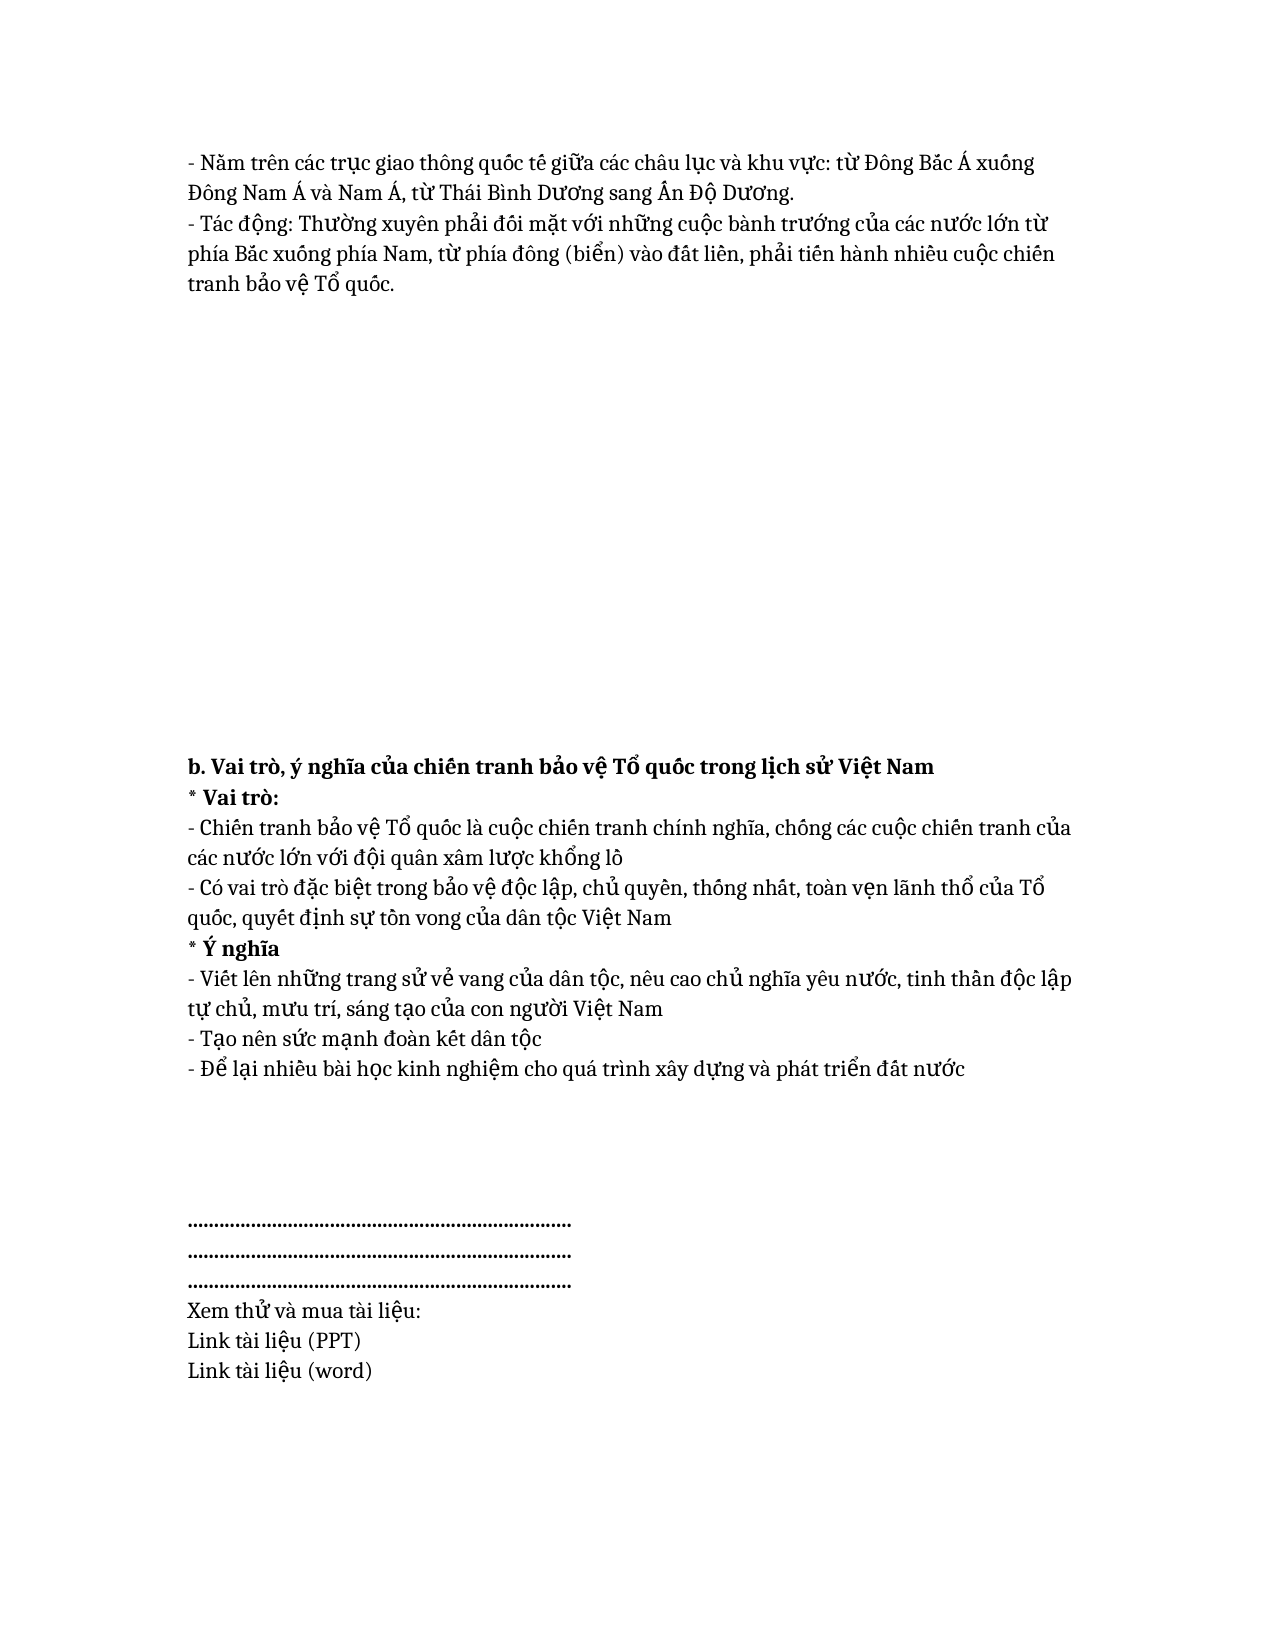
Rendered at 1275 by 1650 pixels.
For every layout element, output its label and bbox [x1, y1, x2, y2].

text [187, 150, 1087, 1415]
